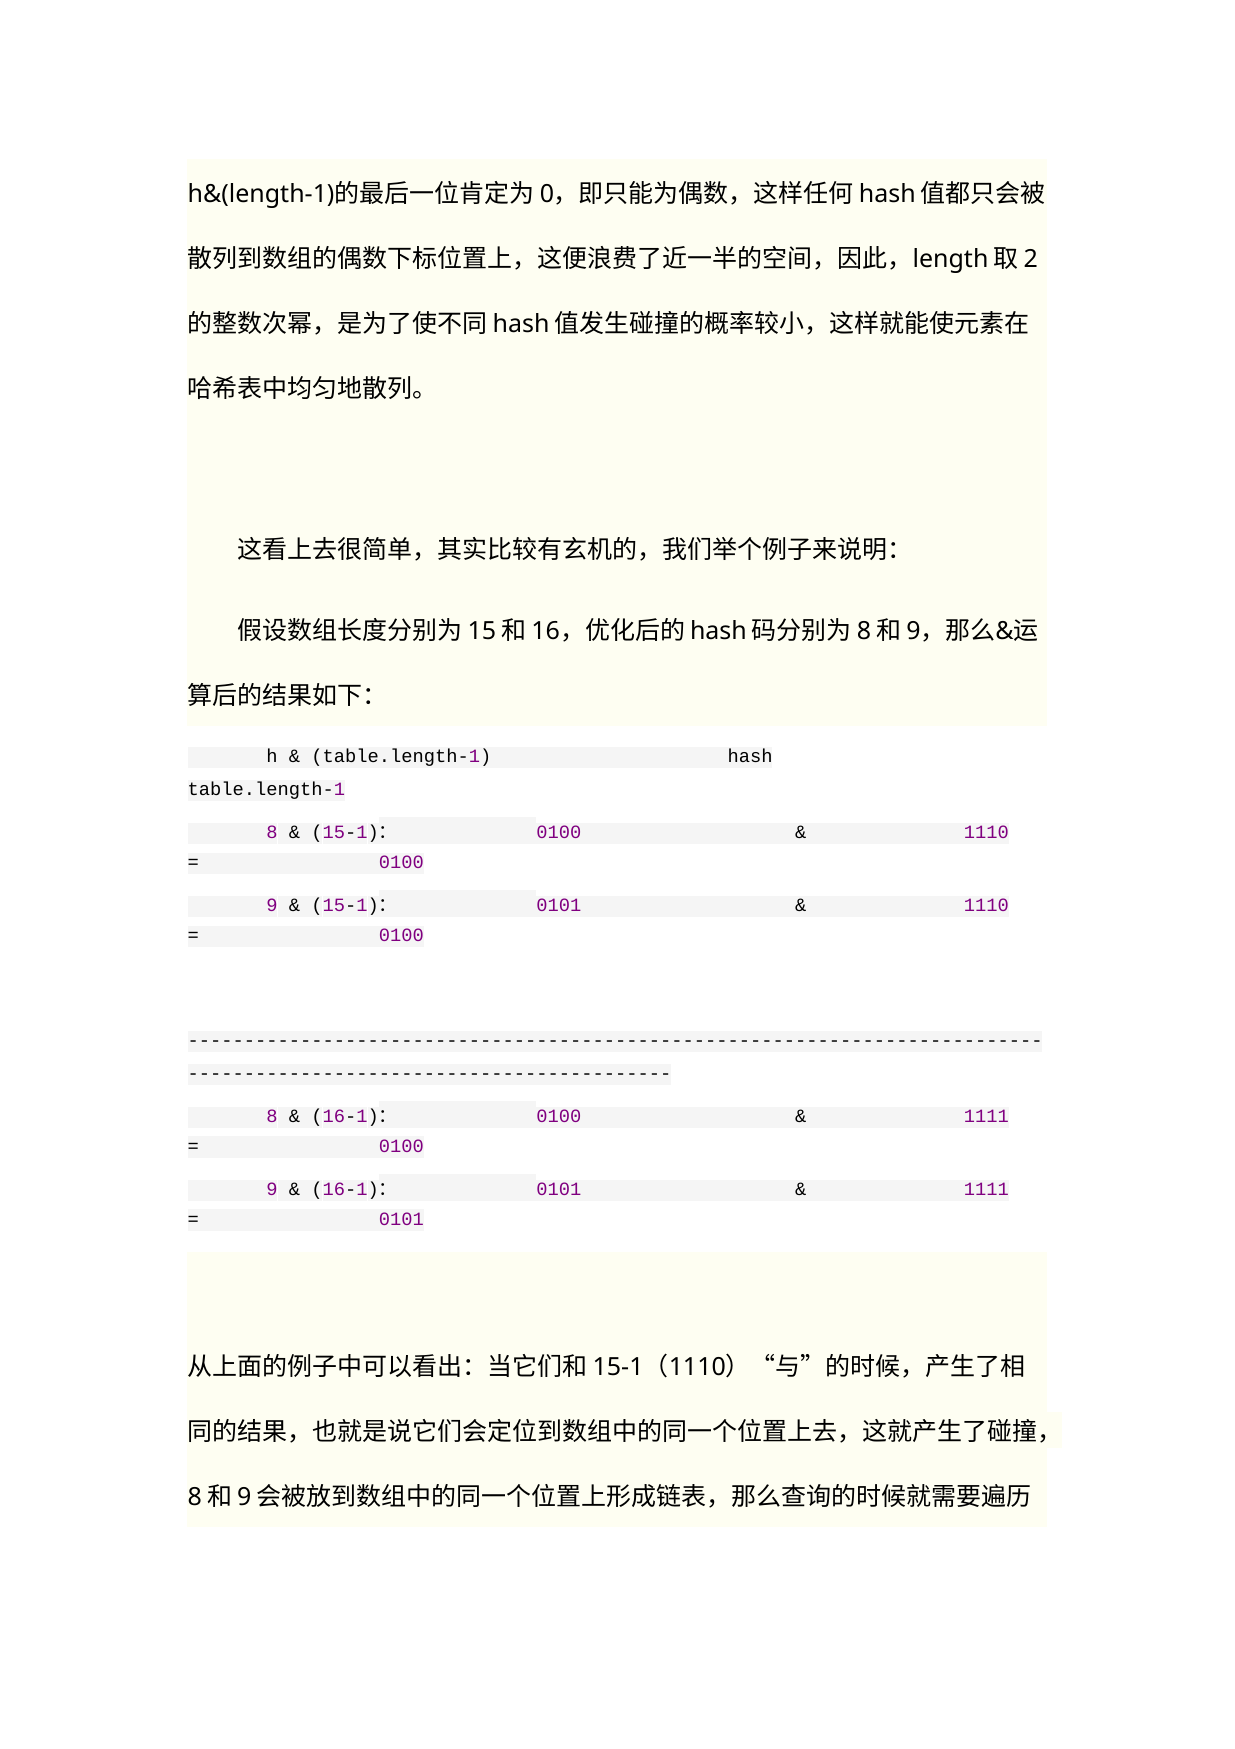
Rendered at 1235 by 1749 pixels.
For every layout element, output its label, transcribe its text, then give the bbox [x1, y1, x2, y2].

text h & (table.length-1) hash table.length-1 [187, 742, 1047, 807]
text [187, 159, 1047, 419]
text 9 & (15-1)： 0101 & 1110 = 0100 [187, 887, 1047, 952]
text ----------------------------------------------------------------------------------------------------------------------- [187, 960, 1047, 1090]
text 这看上去很简单，其实比较有玄机的，我们举个例子来说明： [187, 515, 1047, 580]
text 假设数组长度分别为15和16，优化后的hash码分别为8和9，那么&运算后的结果如下： [187, 596, 1047, 726]
text 8 & (15-1)： 0100 & 1110 = 0100 [187, 814, 1047, 879]
text 8 & (16-1)： 0100 & 1111 = 0100 [187, 1098, 1047, 1163]
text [187, 1332, 1047, 1527]
text 9 & (16-1)： 0101 & 1111 = 0101 [187, 1171, 1047, 1236]
